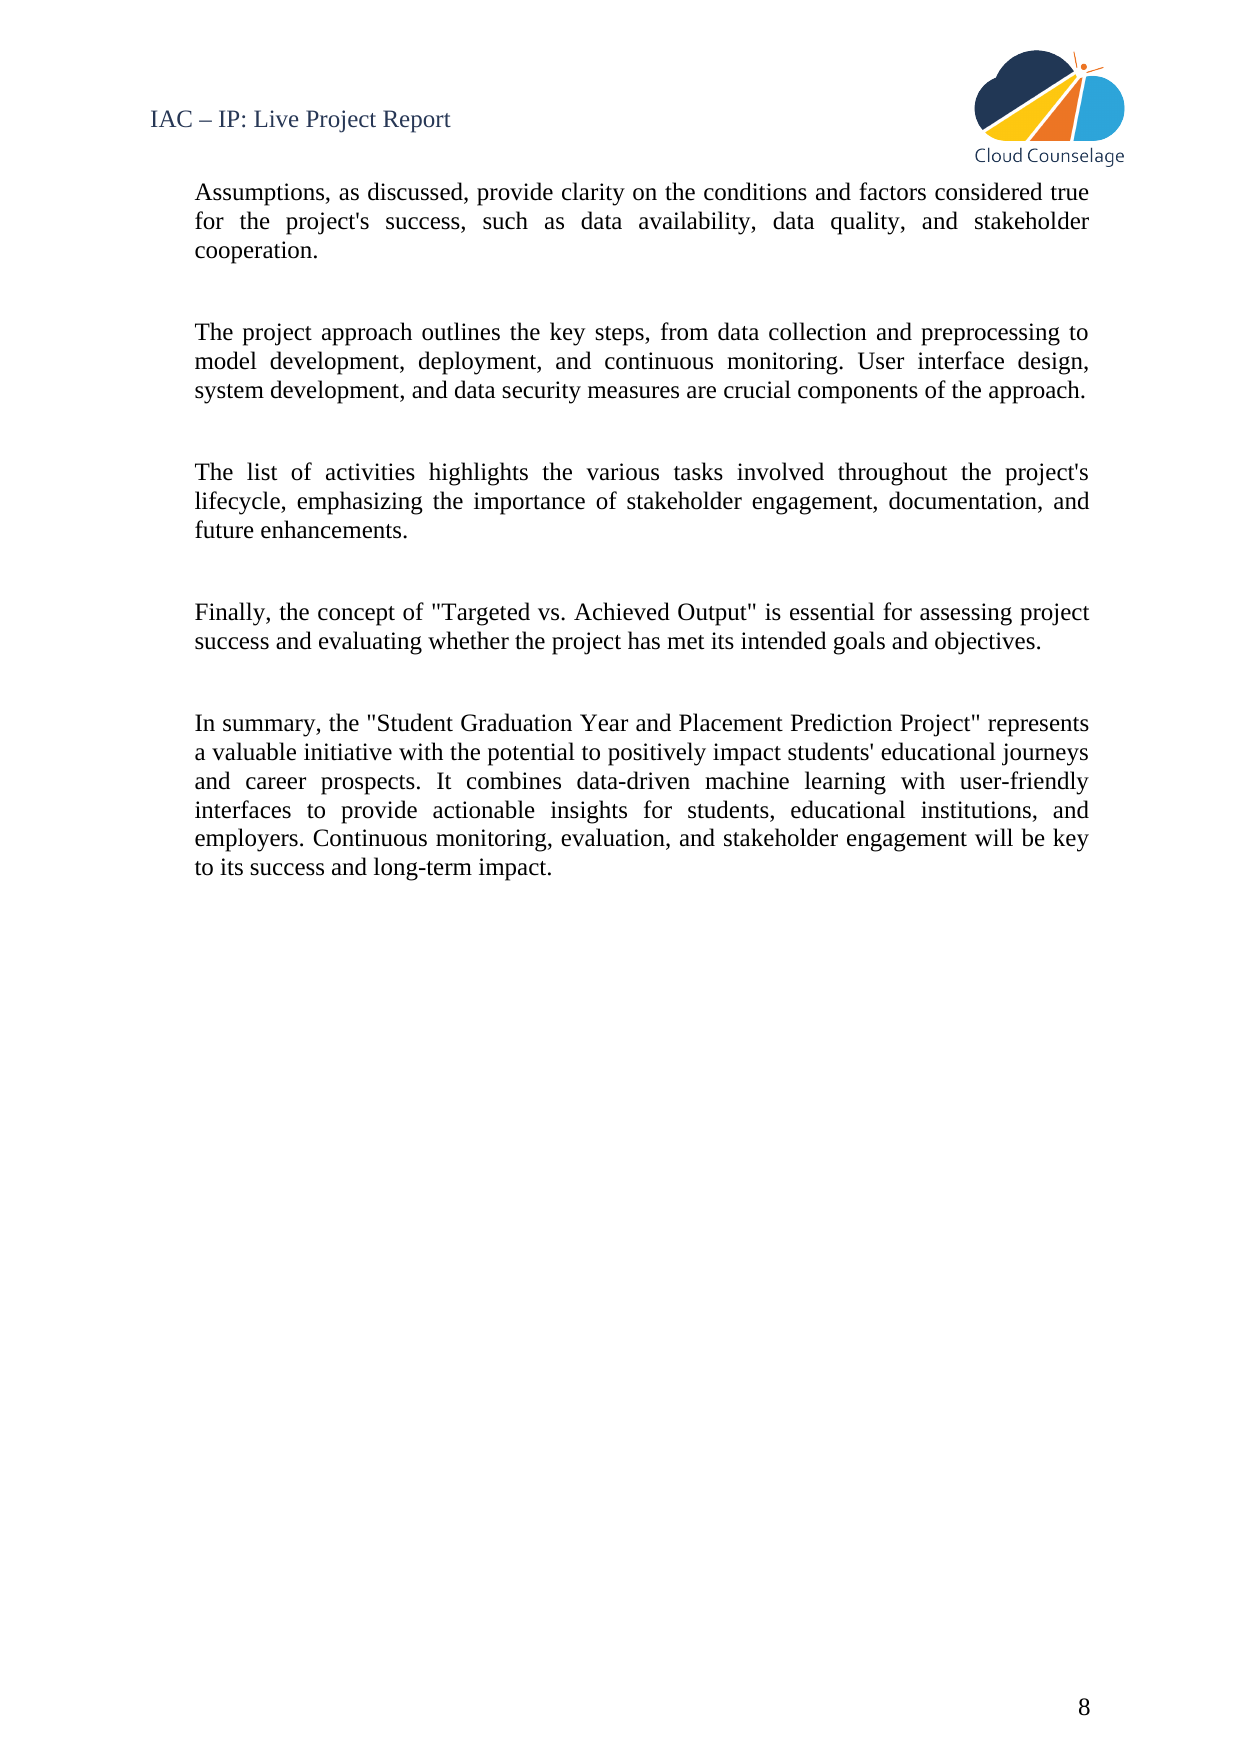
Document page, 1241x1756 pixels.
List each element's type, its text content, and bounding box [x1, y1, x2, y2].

text In summary, the "Student Graduation Year and Placement Prediction Project" represents a valuable initiative with the potential to positively impact students' educational journeys and career prospects. It combines data-driven machine learning with user-friendly interfaces to provide actionable insights for students, educational institutions, and employers. Continuous monitoring, evaluation, and stakeholder engagement will be key to its success and long-term impact. [194, 708, 1090, 881]
text Assumptions, as discussed, provide clarity on the conditions and factors considered true for the project's success, such as data availability, data quality, and stakeholder cooperation. [194, 177, 1090, 263]
text The project approach outlines the key steps, from data collection and preprocessing to model development, deployment, and continuous monitoring. User interface design, system development, and data security measures are crucial components of the approach. [194, 317, 1090, 403]
picture [974, 50, 1125, 167]
text Finally, the concept of "Targeted vs. Achieved Output" is essential for assessing project success and evaluating whether the project has met its intended goals and objectives. [194, 597, 1090, 655]
text The list of activities highlights the various tasks involved throughout the project's lifecycle, emphasizing the importance of stakeholder engagement, documentation, and future enhancements. [194, 457, 1090, 543]
